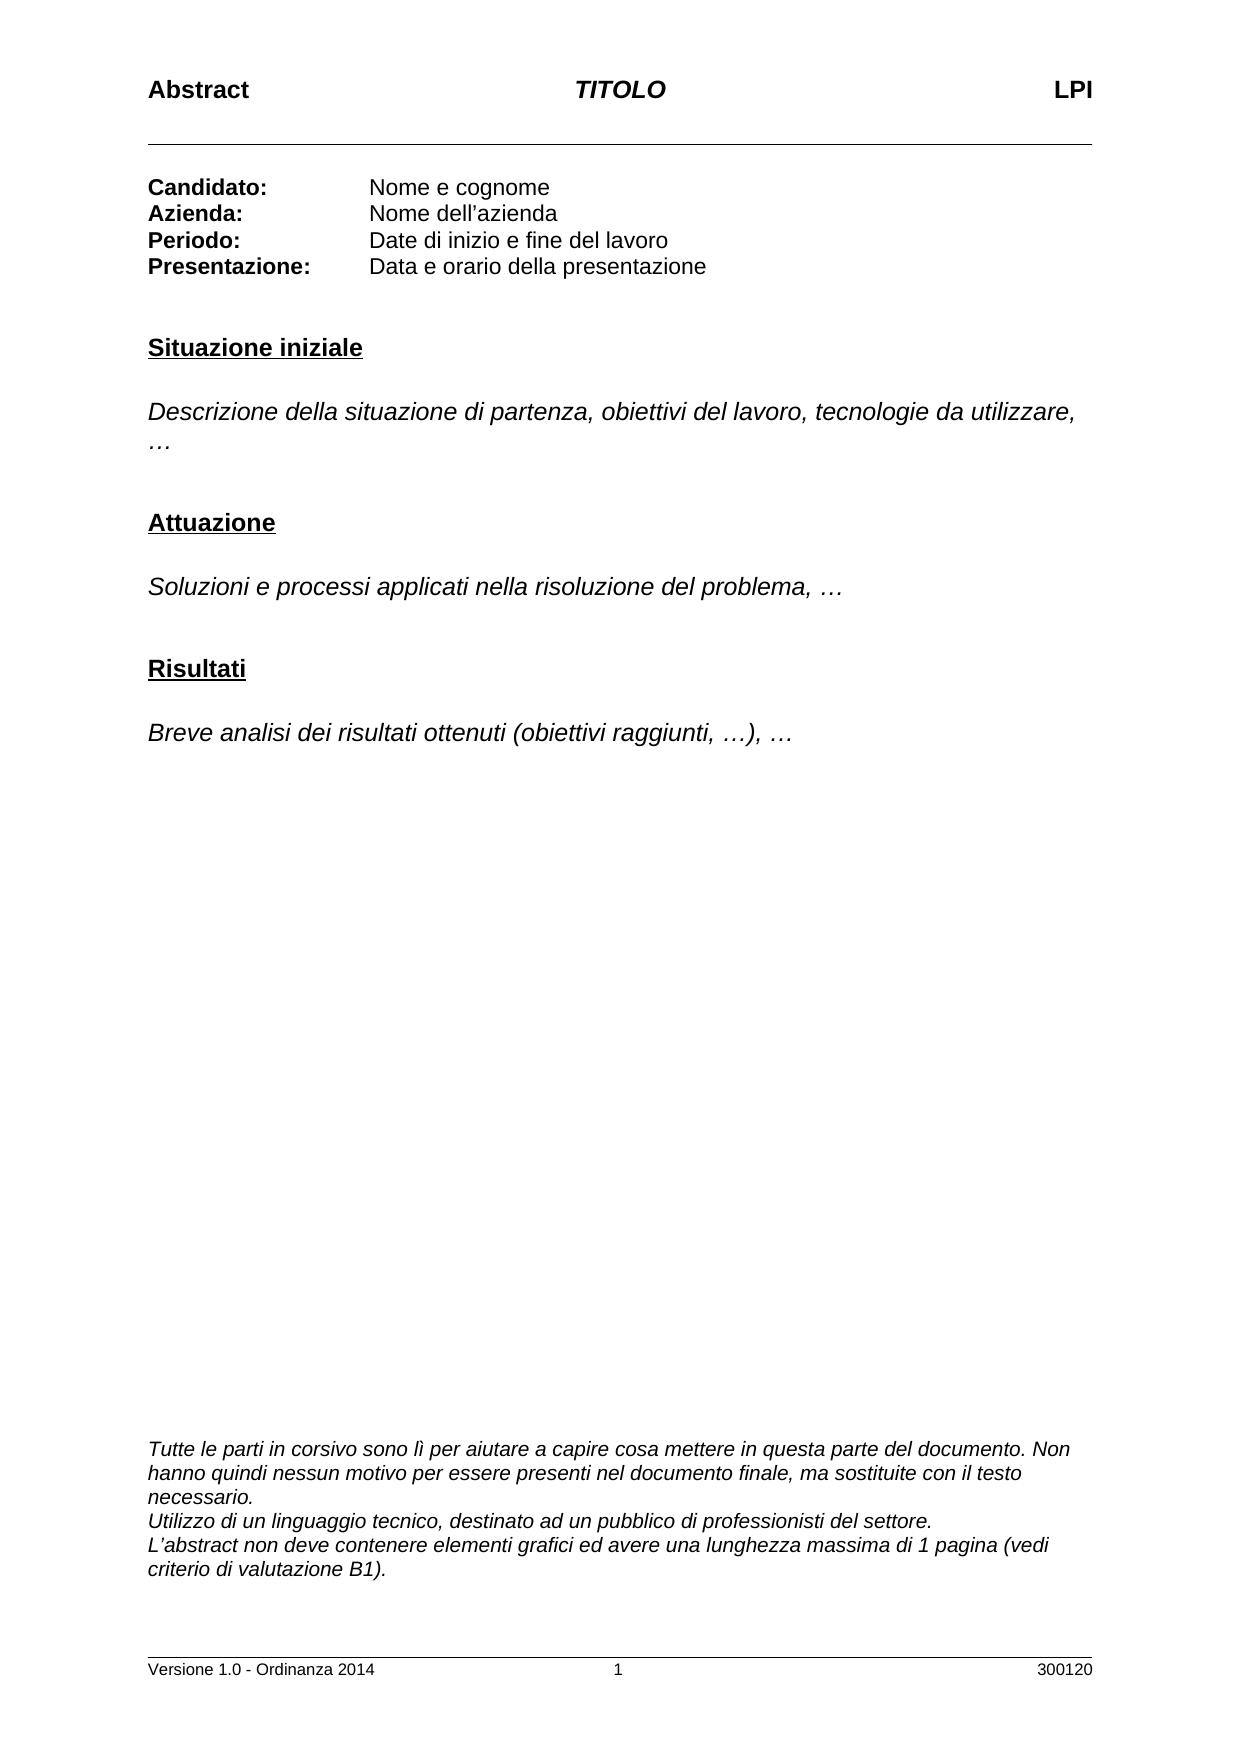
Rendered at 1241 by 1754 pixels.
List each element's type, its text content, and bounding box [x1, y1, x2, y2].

text L’abstract non deve contenere elementi grafici ed avere una lunghezza massima di 1 pagina (vedi criterio di valutazione B1). [148, 1533, 1092, 1581]
text Periodo: Date di inizio e fine del lavoro [148, 227, 1092, 253]
text Descrizione della situazione di partenza, obiettivi del lavoro, tecnologie da utilizzare, … [148, 397, 1092, 454]
text Candidato: Nome e cognome [148, 174, 1092, 200]
text Presentazione: Data e orario della presentazione [148, 253, 1092, 279]
text Tutte le parti in corsivo sono lì per aiutare a capire cosa mettere in questa parte del documento. Non hanno quindi nessun motivo per essere presenti nel documento finale, ma sostituite con il testo necessario. [148, 1437, 1092, 1509]
text Breve analisi dei risultati ottenuti (obiettivi raggiunti, …), … [148, 718, 1092, 747]
text Soluzioni e processi applicati nella risoluzione del problema, … [148, 572, 1092, 601]
text Azienda: Nome dell’azienda [148, 200, 1092, 227]
subtitle Situazione iniziale [148, 333, 1092, 362]
subtitle Risultati [148, 654, 1092, 683]
text Utilizzo di un linguaggio tecnico, destinato ad un pubblico di professionisti del settore. [148, 1509, 1092, 1533]
subtitle Attuazione [148, 508, 1092, 537]
